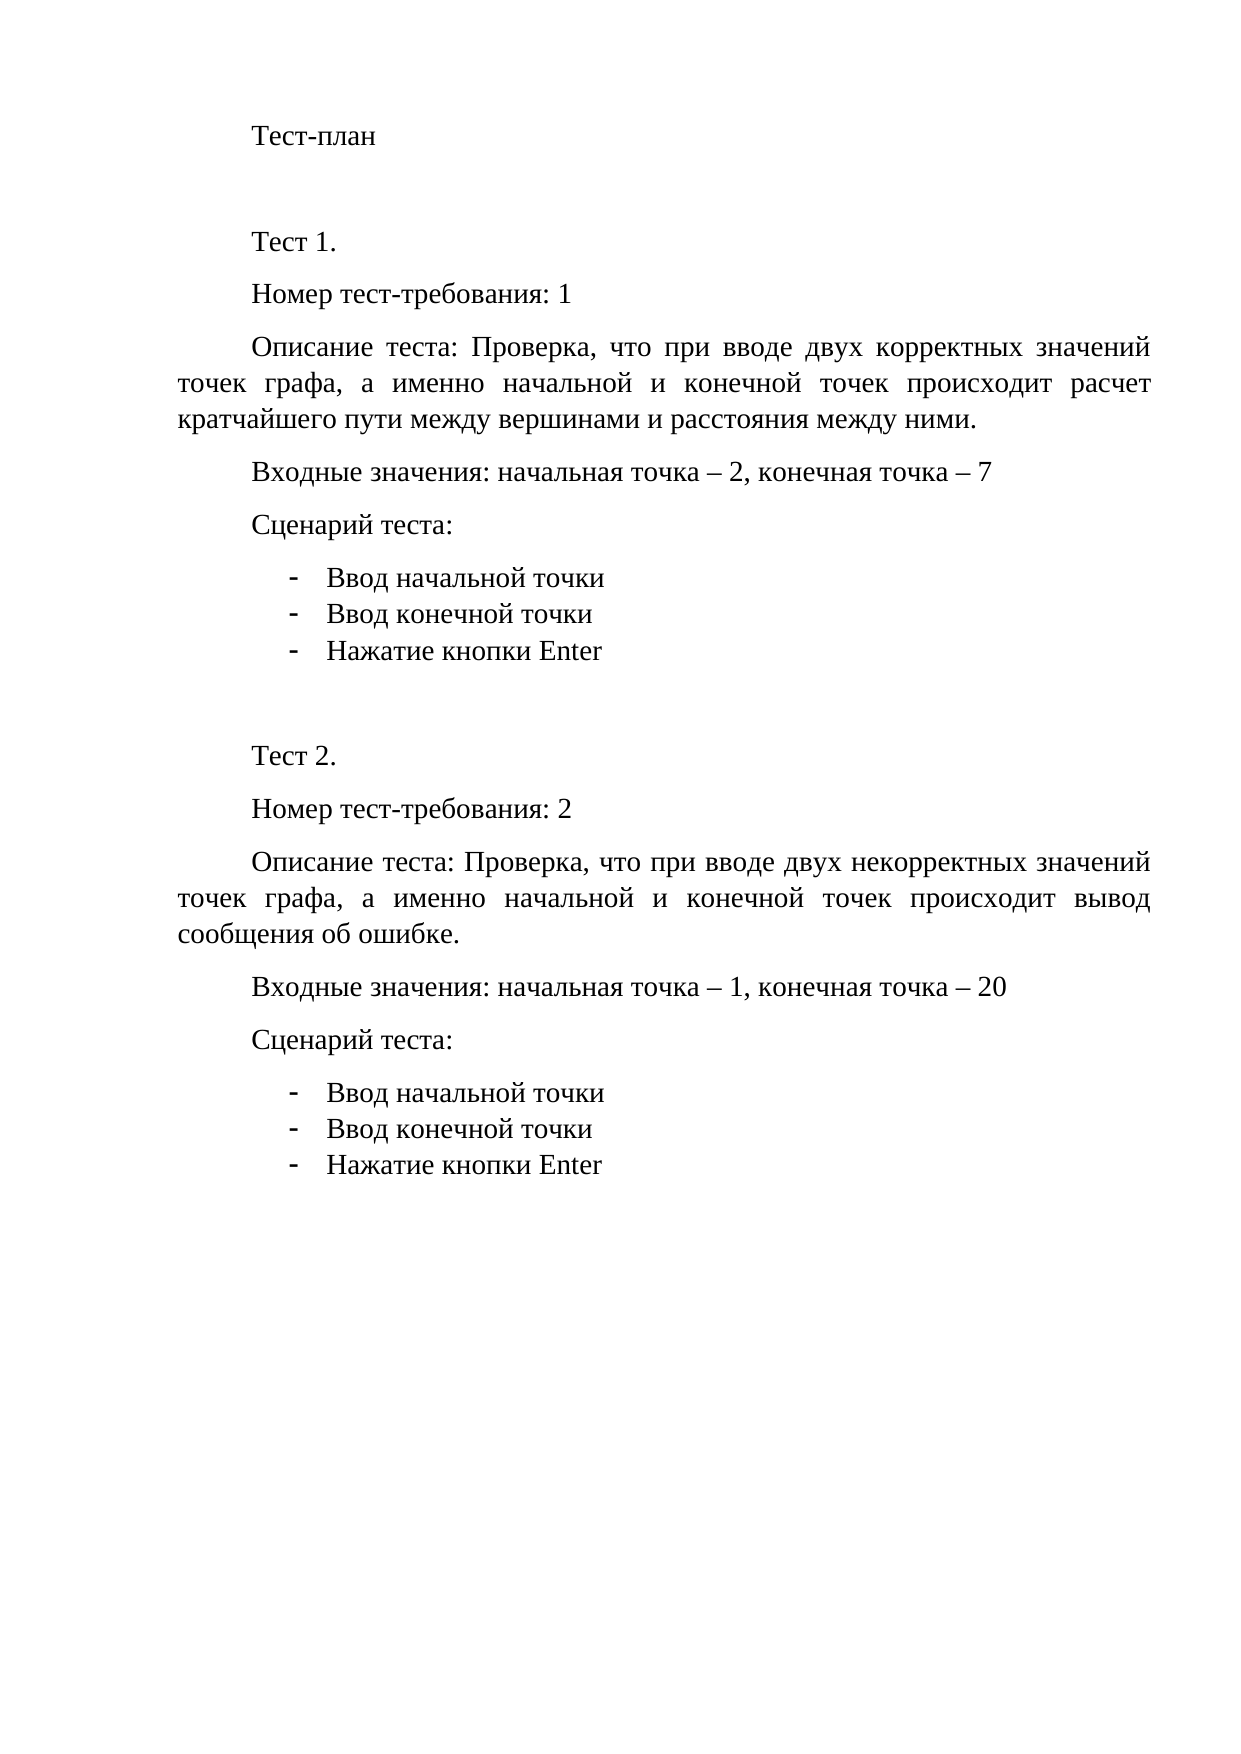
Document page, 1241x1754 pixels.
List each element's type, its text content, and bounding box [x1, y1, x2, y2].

text Тест 2. [177, 738, 1152, 772]
text Тест-план [177, 118, 1152, 152]
list Нажатие кнопки Enter [288, 633, 1152, 666]
text Описание теста: Проверка, что при вводе двух корректных значений точек графа, а именно начальной и конечной точек происходит расчет кратчайшего пути между вершинами и расстояния между ними. [177, 329, 1152, 435]
text Сценарий теста: [177, 507, 1152, 541]
text Номер тест-требования: 2 [177, 791, 1152, 825]
list Нажатие кнопки Enter [288, 1147, 1152, 1181]
list Ввод конечной точки [288, 596, 1152, 630]
list Ввод начальной точки [288, 1075, 1152, 1108]
text Входные значения: начальная точка – 1, конечная точка – 20 [177, 969, 1152, 1003]
text Описание теста: Проверка, что при вводе двух некорректных значений точек графа, а именно начальной и конечной точек происходит вывод сообщения об ошибке. [177, 844, 1152, 950]
list Ввод конечной точки [288, 1111, 1152, 1144]
text Сценарий теста: [177, 1022, 1152, 1055]
list Ввод начальной точки [288, 560, 1152, 594]
text Номер тест-требования: 1 [177, 277, 1152, 310]
text Входные значения: начальная точка – 2, конечная точка – 7 [177, 454, 1152, 488]
text Тест 1. [177, 224, 1152, 257]
